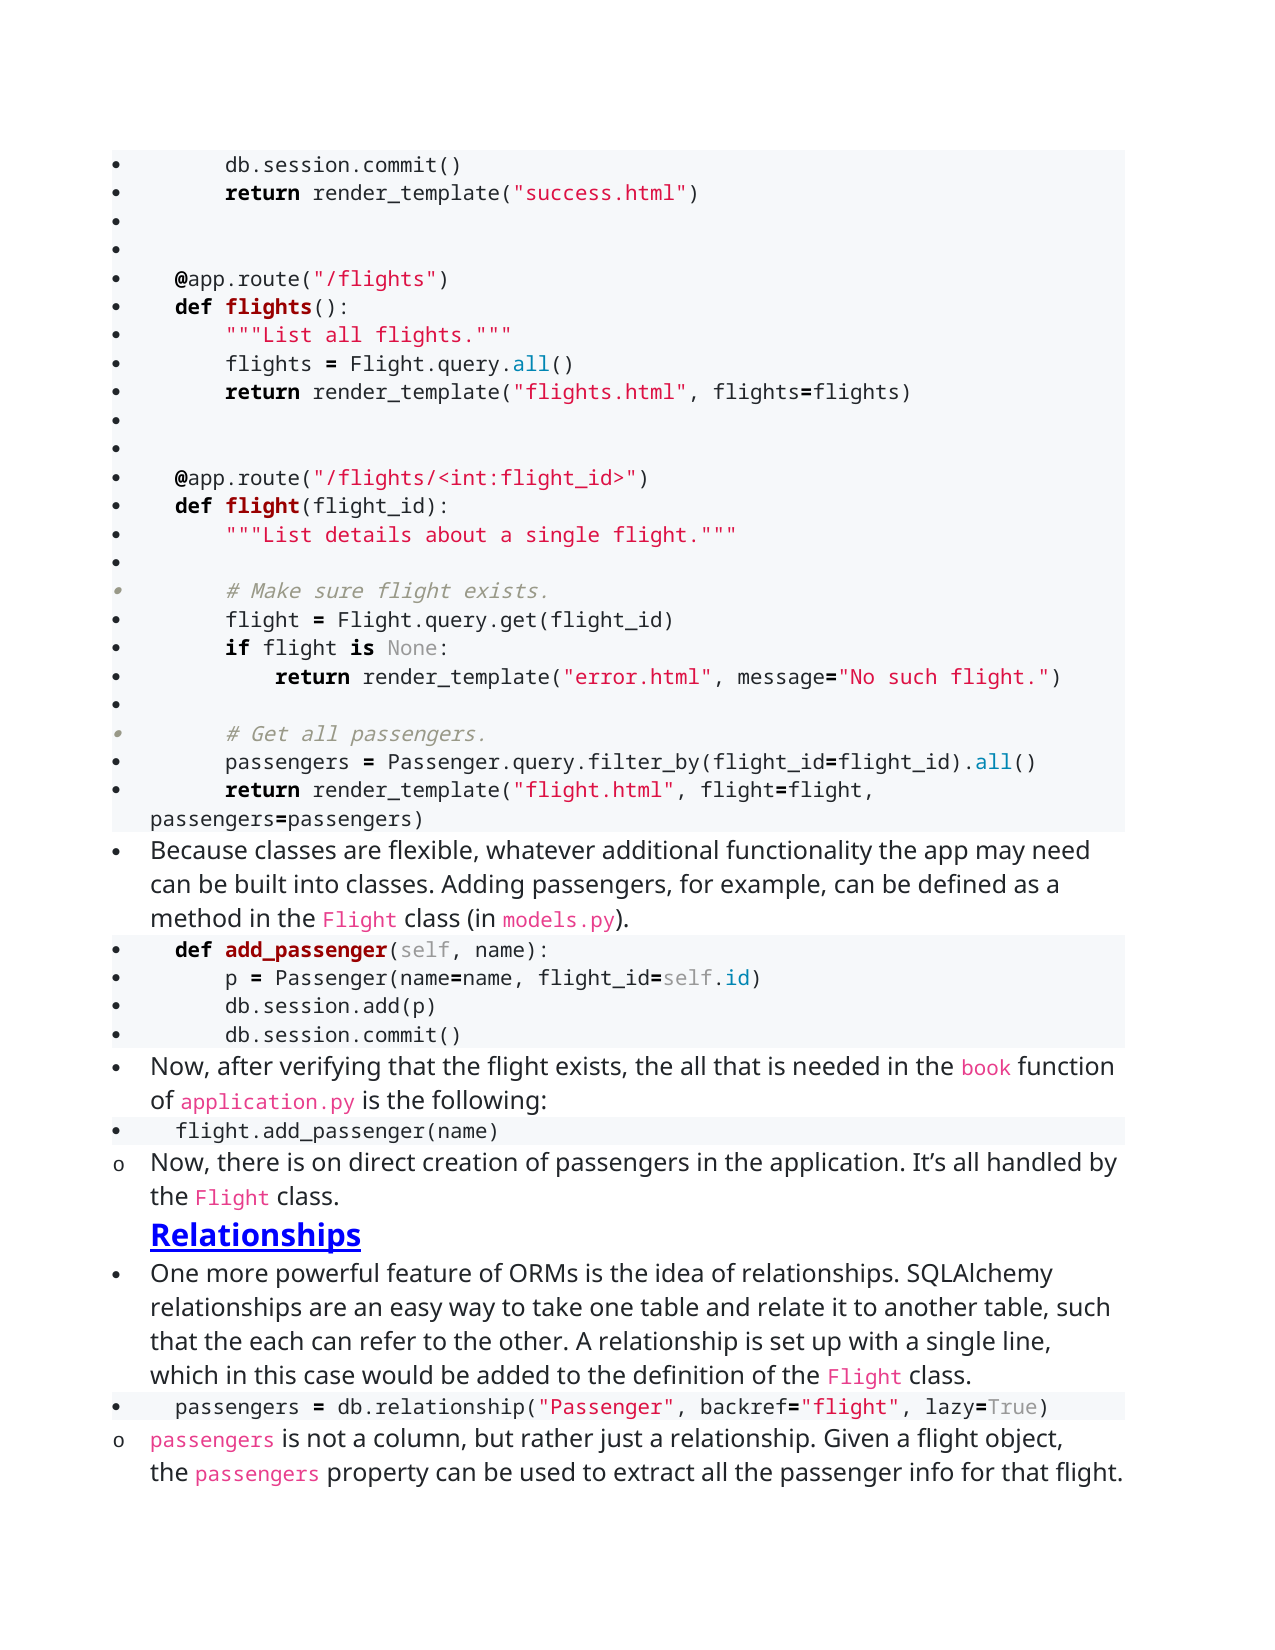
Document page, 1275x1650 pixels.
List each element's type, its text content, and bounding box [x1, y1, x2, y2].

list return render_template("success.html") [112, 178, 1125, 207]
list passengers = Passenger.query.filter_by(flight_id=flight_id).all() [112, 747, 1125, 776]
text Relationships [150, 1213, 1125, 1256]
list # Make sure flight exists. [112, 577, 1125, 605]
list if flight is None: [112, 633, 1125, 662]
list db.session.commit() [112, 1020, 1125, 1048]
list passengers is not a column, but rather just a relationship. Given a flight object, the passengers property can be used to extract all the passenger info for that flight. [112, 1420, 1125, 1488]
list """List details about a single flight.""" [112, 520, 1125, 548]
list # Get all passengers. [112, 719, 1125, 747]
list def add_passenger(self, name): [112, 935, 1125, 963]
list flight.add_passenger(name) [112, 1117, 1125, 1145]
list db.session.add(p) [112, 992, 1125, 1020]
list def flight(flight_id): [112, 491, 1125, 520]
list def flights(): [112, 292, 1125, 321]
list flight = Flight.query.get(flight_id) [112, 605, 1125, 633]
list return render_template("flight.html", flight=flight, passengers=passengers) [112, 776, 1125, 832]
list db.session.commit() [112, 150, 1125, 178]
list """List all flights.""" [112, 321, 1125, 349]
list Now, there is on direct creation of passengers in the application. It’s all handled by the Flight class. [112, 1145, 1125, 1213]
list @app.route("/flights") [112, 264, 1125, 292]
list p = Passenger(name=name, flight_id=self.id) [112, 963, 1125, 992]
list passengers = db.relationship("Passenger", backref="flight", lazy=True) [112, 1392, 1125, 1420]
list @app.route("/flights/<int:flight_id>") [112, 463, 1125, 491]
list flights = Flight.query.all() [112, 349, 1125, 377]
list return render_template("flights.html", flights=flights) [112, 377, 1125, 406]
list return render_template("error.html", message="No such flight.") [112, 662, 1125, 690]
list Now, after verifying that the flight exists, the all that is needed in the book function of application.py is the following: [112, 1048, 1125, 1117]
list Because classes are flexible, whatever additional functionality the app may need can be built into classes. Adding passengers, for example, can be defined as a method in the Flight class (in models.py). [112, 832, 1125, 935]
list One more powerful feature of ORMs is the idea of relationships. SQLAlchemy relationships are an easy way to take one table and relate it to another table, such that the each can refer to the other. A relationship is set up with a single line, which in this case would be added to the definition of the Flight class. [112, 1256, 1125, 1392]
